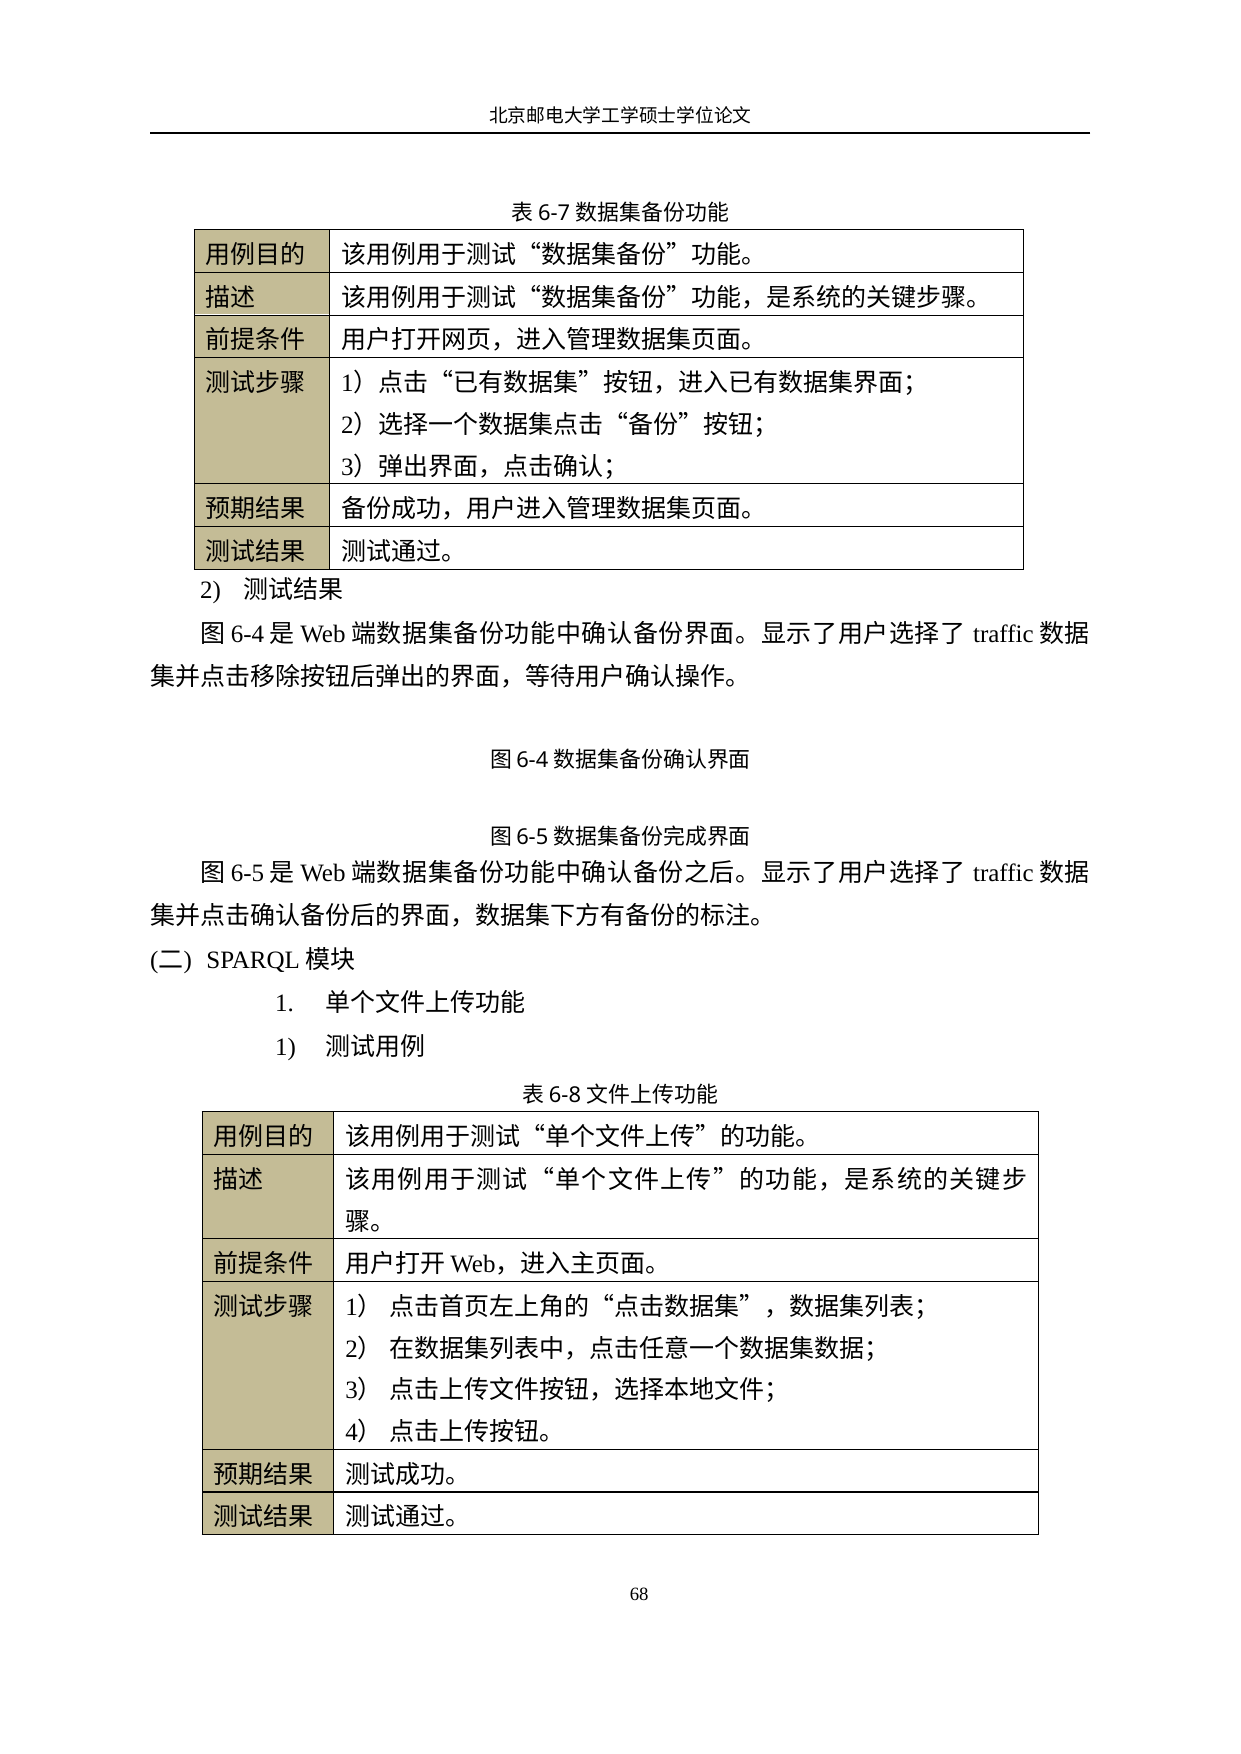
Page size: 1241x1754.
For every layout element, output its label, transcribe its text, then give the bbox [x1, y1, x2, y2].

table_cell 描述 [203, 1155, 333, 1238]
text 图6-4 数据集备份确认界面 [150, 734, 1090, 776]
table_cell 测试通过。 [330, 527, 1023, 569]
table_cell 测试步骤 [195, 358, 329, 483]
text 图6-5 数据集备份完成界面 [150, 811, 1090, 852]
table_header 该用例用于测试“数据集备份”功能。 [330, 230, 1023, 272]
list 单个文件上传功能 [225, 983, 1090, 1019]
text 图6-4是Web端数据集备份功能中确认备份界面。显示了用户选择了traffic数据集并点击移除按钮后弹出的界面，等待用户确认操作。 [150, 613, 1090, 693]
table_cell 前提条件 [203, 1239, 333, 1281]
text 表6-7 数据集备份功能 [150, 187, 1090, 229]
text 表6-8 文件上传功能 [150, 1069, 1090, 1111]
table_cell 测试成功。 [334, 1450, 1038, 1491]
table_cell 描述 [195, 273, 329, 314]
table_cell 测试步骤 [203, 1282, 333, 1449]
table_cell 该用例用于测试“单个文件上传”的功能，是系统的关键步骤。 [334, 1155, 1038, 1238]
text 图6-5是Web端数据集备份功能中确认备份之后。显示了用户选择了traffic数据集并点击确认备份后的界面，数据集下方有备份的标注。 [150, 852, 1090, 932]
table_cell 1）点击“已有数据集”按钮，进入已有数据集界面； 2）选择一个数据集点击“备份”按钮； 3）弹出界面，点击确认； [330, 358, 1023, 483]
table_header 该用例用于测试“单个文件上传”的功能。 [334, 1112, 1038, 1154]
table_cell 预期结果 [195, 484, 329, 526]
table_cell 测试结果 [203, 1493, 333, 1534]
table_cell 用户打开Web，进入主页面。 [334, 1239, 1038, 1281]
table_cell 测试结果 [195, 527, 329, 569]
list 测试结果 [200, 570, 1090, 606]
table_cell 该用例用于测试“数据集备份”功能，是系统的关键步骤。 [330, 273, 1023, 314]
list SPARQL模块 [150, 939, 1090, 976]
table_header 用例目的 [195, 230, 329, 272]
table_cell 测试通过。 [334, 1493, 1038, 1534]
table_cell 点击首页左上角的“点击数据集”，数据集列表； 在数据集列表中，点击任意一个数据集数据； 点击上传文件按钮，选择本地文件； 点击上传按钮。 [334, 1282, 1038, 1449]
table_cell 前提条件 [195, 316, 329, 357]
list 测试用例 [225, 1026, 1090, 1062]
table_cell 备份成功，用户进入管理数据集页面。 [330, 484, 1023, 526]
table_header 用例目的 [203, 1112, 333, 1154]
table_cell 用户打开网页，进入管理数据集页面。 [330, 316, 1023, 357]
table_cell 预期结果 [203, 1450, 333, 1491]
